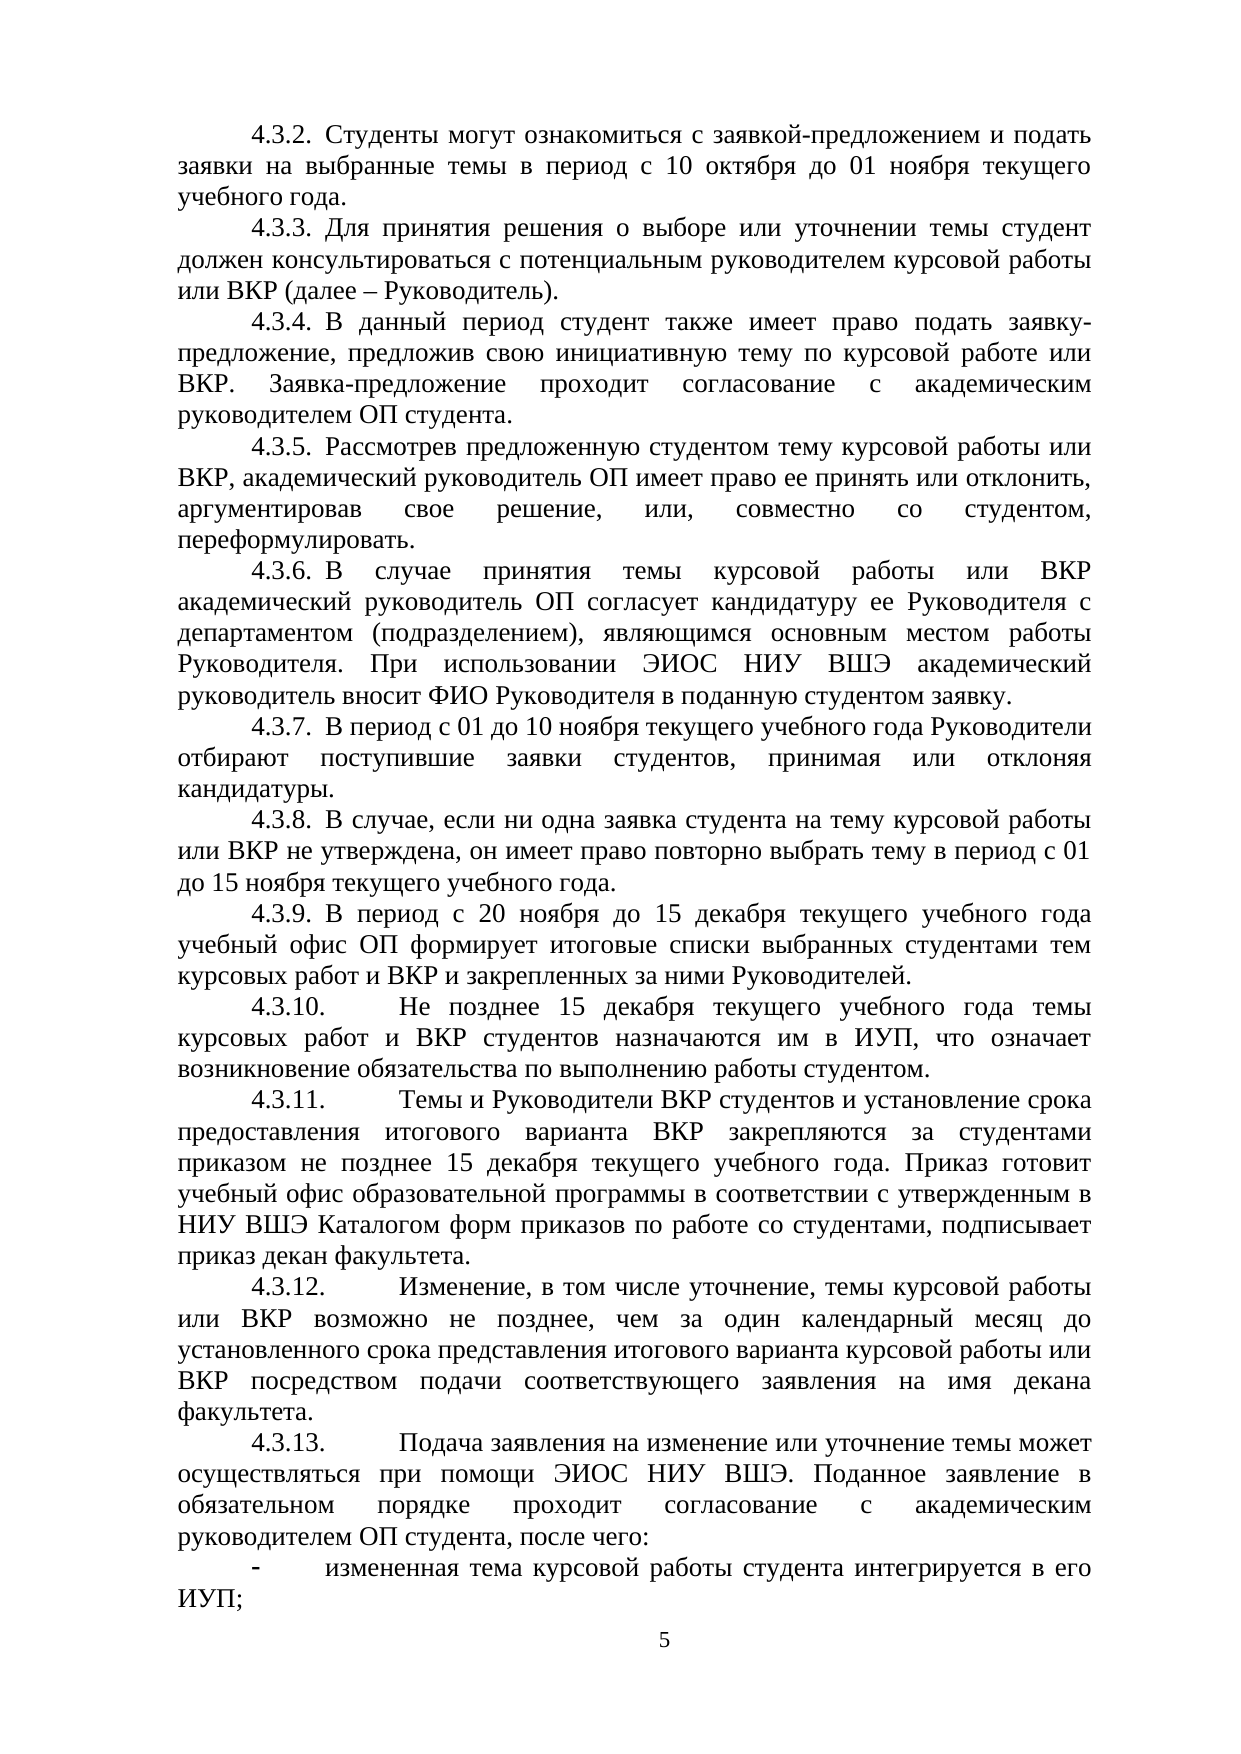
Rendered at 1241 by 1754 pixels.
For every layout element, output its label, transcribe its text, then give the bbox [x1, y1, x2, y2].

list измененная тема курсовой работы студента интегрируется в его ИУП; [177, 1551, 1093, 1613]
list Студенты могут ознакомиться с заявкой-предложением и подать заявки на выбранные темы в период с 10 октября до 01 ноября текущего учебного года. [177, 118, 1093, 212]
list В данный период студент также имеет право подать заявку-предложение, предложив свою инициативную тему по курсовой работе или ВКР. Заявка-предложение проходит согласование с академическим руководителем ОП студента. [177, 305, 1093, 429]
list В период с 20 ноября до 15 декабря текущего учебного года учебный офис ОП формирует итоговые списки выбранных студентами тем курсовых работ и ВКР и закрепленных за ними Руководителей. [177, 897, 1093, 990]
list Темы и Руководители ВКР студентов и установление срока предоставления итогового варианта ВКР закрепляются за студентами приказом не позднее 15 декабря текущего учебного года. Приказ готовит учебный офис образовательной программы в соответствии с утвержденным в НИУ ВШЭ Каталогом форм приказов по работе со студентами, подписывает приказ декан факультета. [177, 1084, 1093, 1271]
list В случае, если ни одна заявка студента на тему курсовой работы или ВКР не утверждена, он имеет право повторно выбрать тему в период с 01 до 15 ноября текущего учебного года. [177, 803, 1093, 897]
list Не позднее 15 декабря текущего учебного года темы курсовых работ и ВКР студентов назначаются им в ИУП, что означает возникновение обязательства по выполнению работы студентом. [177, 990, 1093, 1084]
list В случае принятия темы курсовой работы или ВКР академический руководитель ОП согласует кандидатуру ее Руководителя с департаментом (подразделением), являющимся основным местом работы Руководителя. При использовании ЭИОС НИУ ВШЭ академический руководитель вносит ФИО Руководителя в поданную студентом заявку. [177, 554, 1093, 710]
list Изменение, в том числе уточнение, темы курсовой работы или ВКР возможно не позднее, чем за один календарный месяц до установленного срока представления итогового варианта курсовой работы или ВКР посредством подачи соответствующего заявления на имя декана факультета. [177, 1271, 1093, 1426]
list Подача заявления на изменение или уточнение темы может осуществляться при помощи ЭИОС НИУ ВШЭ. Поданное заявление в обязательном порядке проходит согласование с академическим руководителем ОП студента, после чего: [177, 1426, 1093, 1551]
list Для принятия решения о выборе или уточнении темы студент должен консультироваться с потенциальным руководителем курсовой работы или ВКР (далее – Руководитель). [177, 212, 1093, 305]
list Рассмотрев предложенную студентом тему курсовой работы или ВКР, академический руководитель ОП имеет право ее принять или отклонить, аргументировав свое решение, или, совместно со студентом, переформулировать. [177, 429, 1093, 554]
list В период с 01 до 10 ноября текущего учебного года Руководители отбирают поступившие заявки студентов, принимая или отклоняя кандидатуры. [177, 710, 1093, 803]
